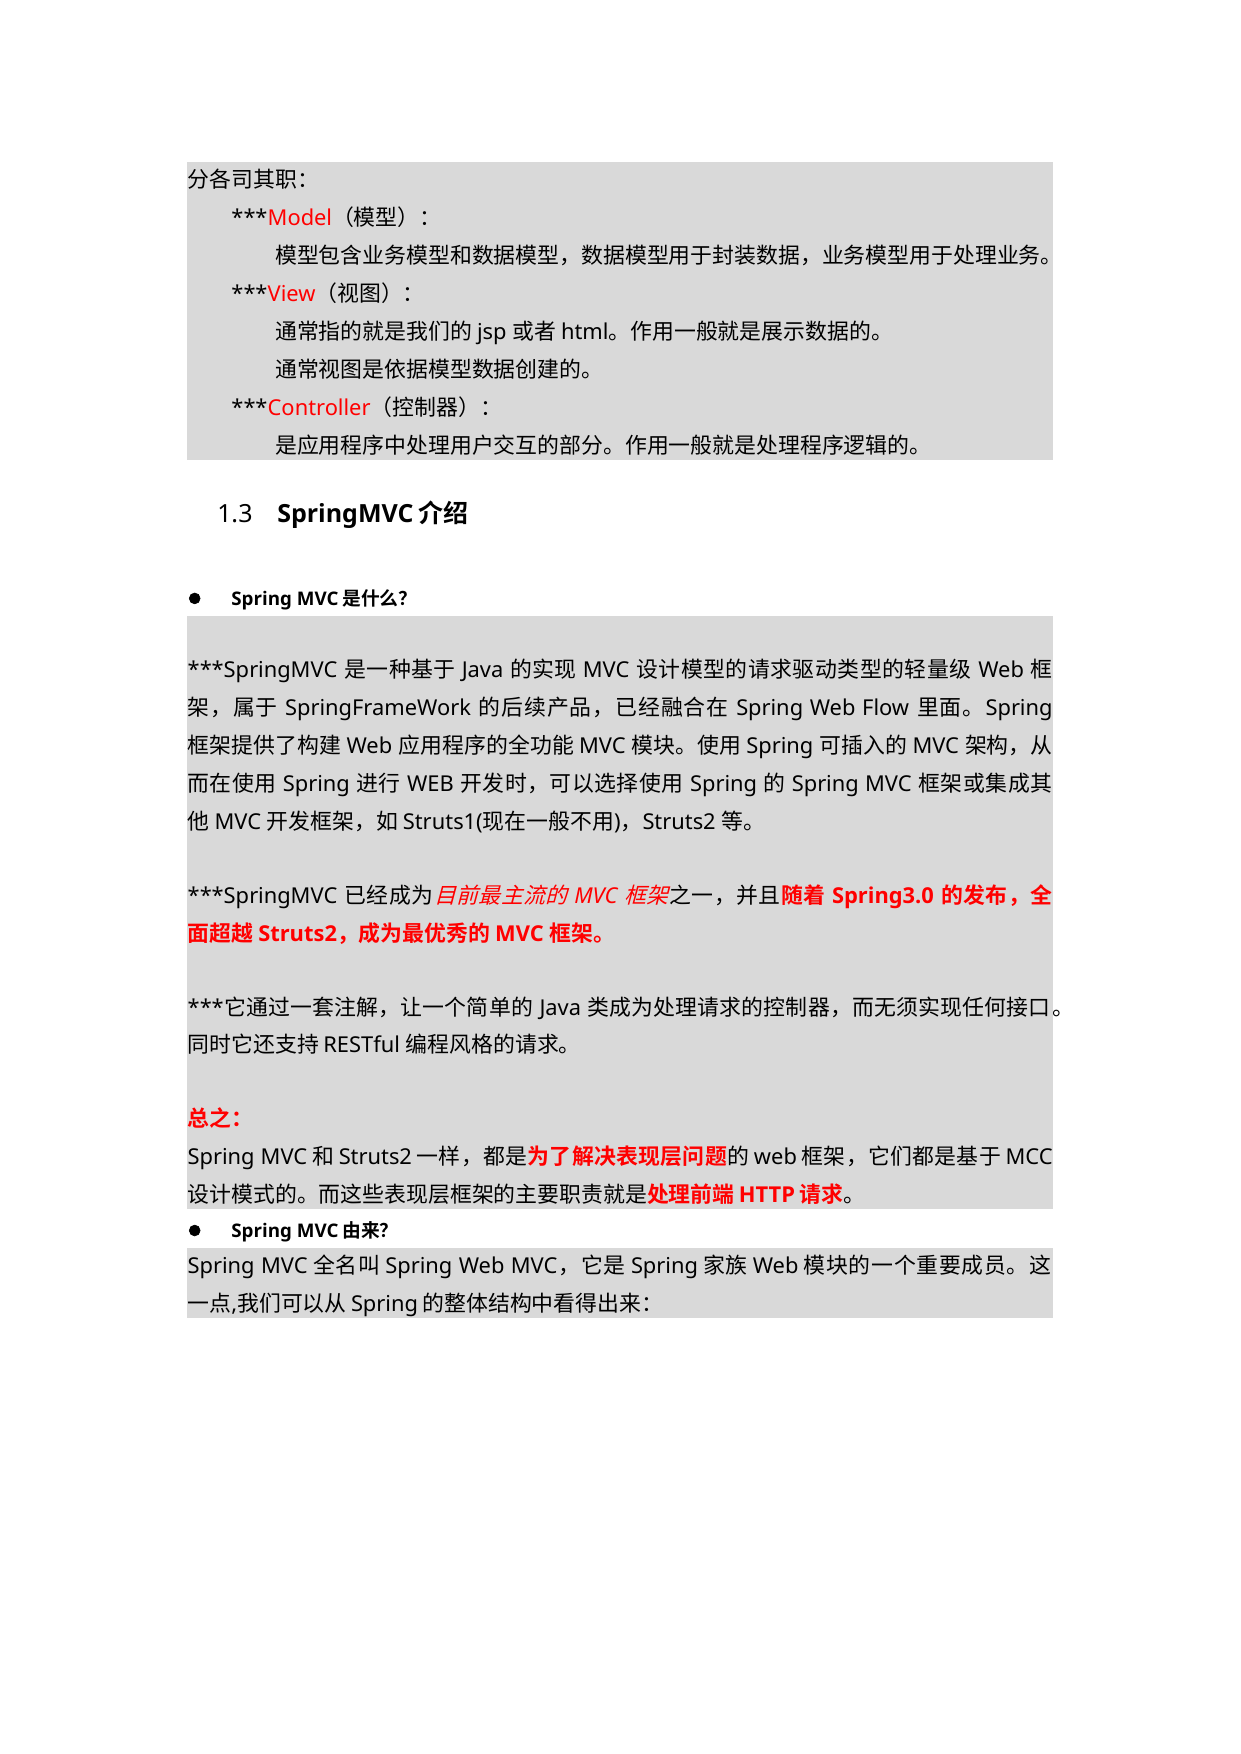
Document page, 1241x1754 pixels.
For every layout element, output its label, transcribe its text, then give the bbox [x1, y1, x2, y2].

text ***SpringMVC 已经成为目前最主流的 MVC 框架之一，并且随着 Spring3.0 的发布，全面超越 Struts2，成为最优秀的 MVC 框架。 [187, 878, 1053, 947]
text 总之： [187, 1101, 1053, 1133]
text ***Controller（控制器）： [187, 390, 1053, 422]
text Spring MVC全名叫Spring Web MVC，它是Spring家族Web模块的一个重要成员。这一点,我们可以从Spring的整体结构中看得出来： [187, 1248, 1053, 1318]
text Spring MVC和Struts2一样，都是为了解决表现层问题的web框架，它们都是基于MCC设计模式的。而这些表现层框架的主要职责就是处理前端HTTP请求。 [187, 1139, 1053, 1209]
text 通常视图是依据模型数据创建的。 [187, 352, 1053, 384]
text ***SpringMVC 是一种基于 Java 的实现 MVC 设计模型的请求驱动类型的轻量级 Web 框架，属于 SpringFrameWork 的后续产品，已经融合在 Spring Web Flow 里面。Spring 框架提供了构建 Web 应用程序的全功能 MVC 模块。使用 Spring 可插入的 MVC 架构，从而在使用 Spring 进行 WEB 开发时，可以选择使用 Spring 的 Spring MVC 框架或集成其他 MVC 开发框架，如 Struts1(现在一般不用)，Struts2 等。 [187, 652, 1053, 836]
list Spring MVC由来？ [187, 1215, 1053, 1243]
subtitle SpringMVC介绍 [217, 493, 1053, 530]
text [187, 162, 1053, 194]
text ***View（视图）： [187, 276, 1053, 308]
text ***它通过一套注解，让一个简单的 Java 类成为处理请求的控制器，而无须实现任何接口。同时它还支持RESTful 编程风格的请求。 [187, 989, 1053, 1059]
list Spring MVC是什么？ [187, 583, 1053, 611]
text 是应用程序中处理用户交互的部分。作用一般就是处理程序逻辑的。 [187, 428, 1053, 460]
text 模型包含业务模型和数据模型，数据模型用于封装数据，业务模型用于处理业务。 [187, 238, 1053, 270]
text 通常指的就是我们的 jsp 或者 html。作用一般就是展示数据的。 [187, 314, 1053, 346]
text ***Model（模型）： [187, 200, 1053, 232]
